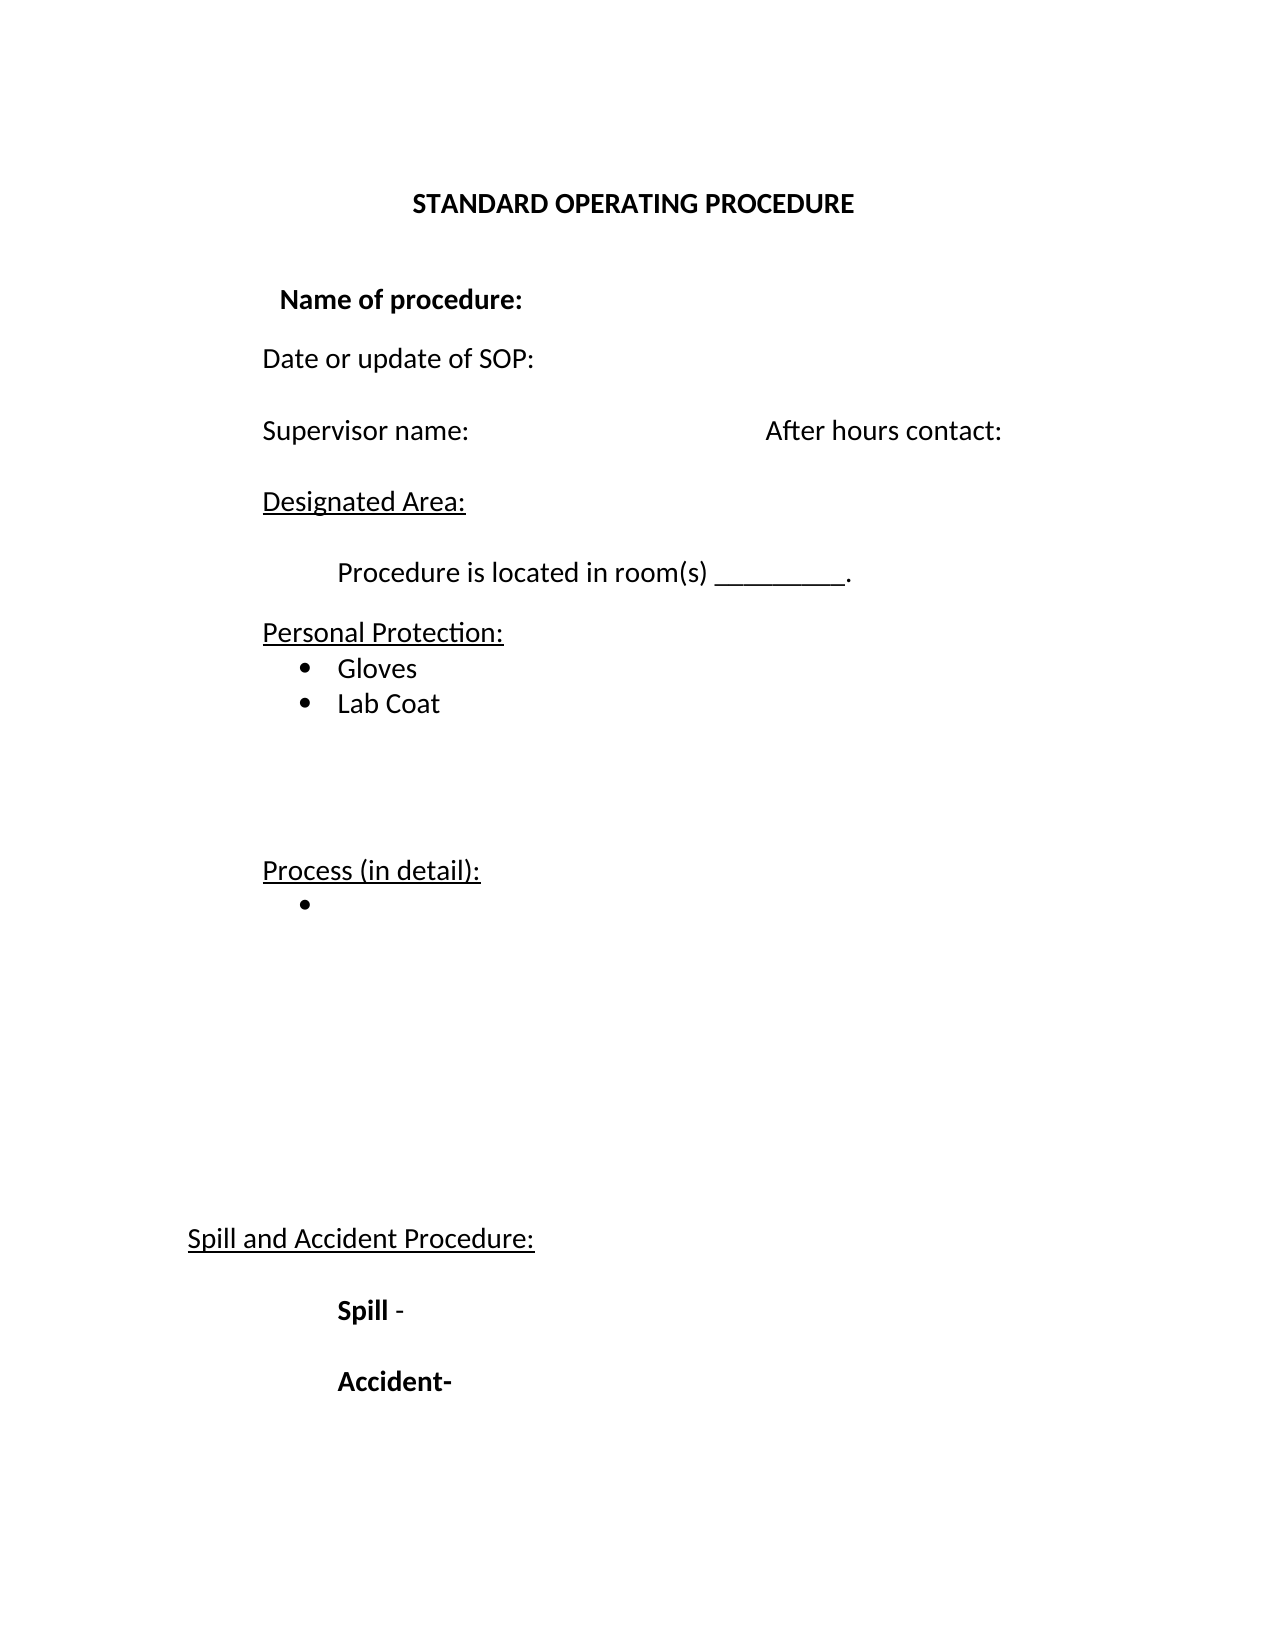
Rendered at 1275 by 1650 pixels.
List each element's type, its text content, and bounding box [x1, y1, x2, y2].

text Designated Area: [187, 483, 1087, 519]
text Date or update of SOP: [187, 341, 1087, 376]
text Supervisor name: After hours contact: [187, 412, 1087, 447]
text Procedure is located in room(s) _________. [337, 554, 1087, 590]
list Gloves [300, 650, 1087, 685]
list Lab Coat [300, 685, 1087, 721]
text Name of procedure: [187, 281, 1087, 317]
text Spill and Accident Procedure: [187, 1221, 1087, 1256]
text Accident- [187, 1363, 1087, 1399]
text Process (in detail): [187, 852, 1087, 887]
text Spill - [187, 1292, 1087, 1327]
text Personal Protection: [187, 614, 1087, 650]
text STANDARD OPERATING PROCEDURE [187, 186, 1087, 221]
